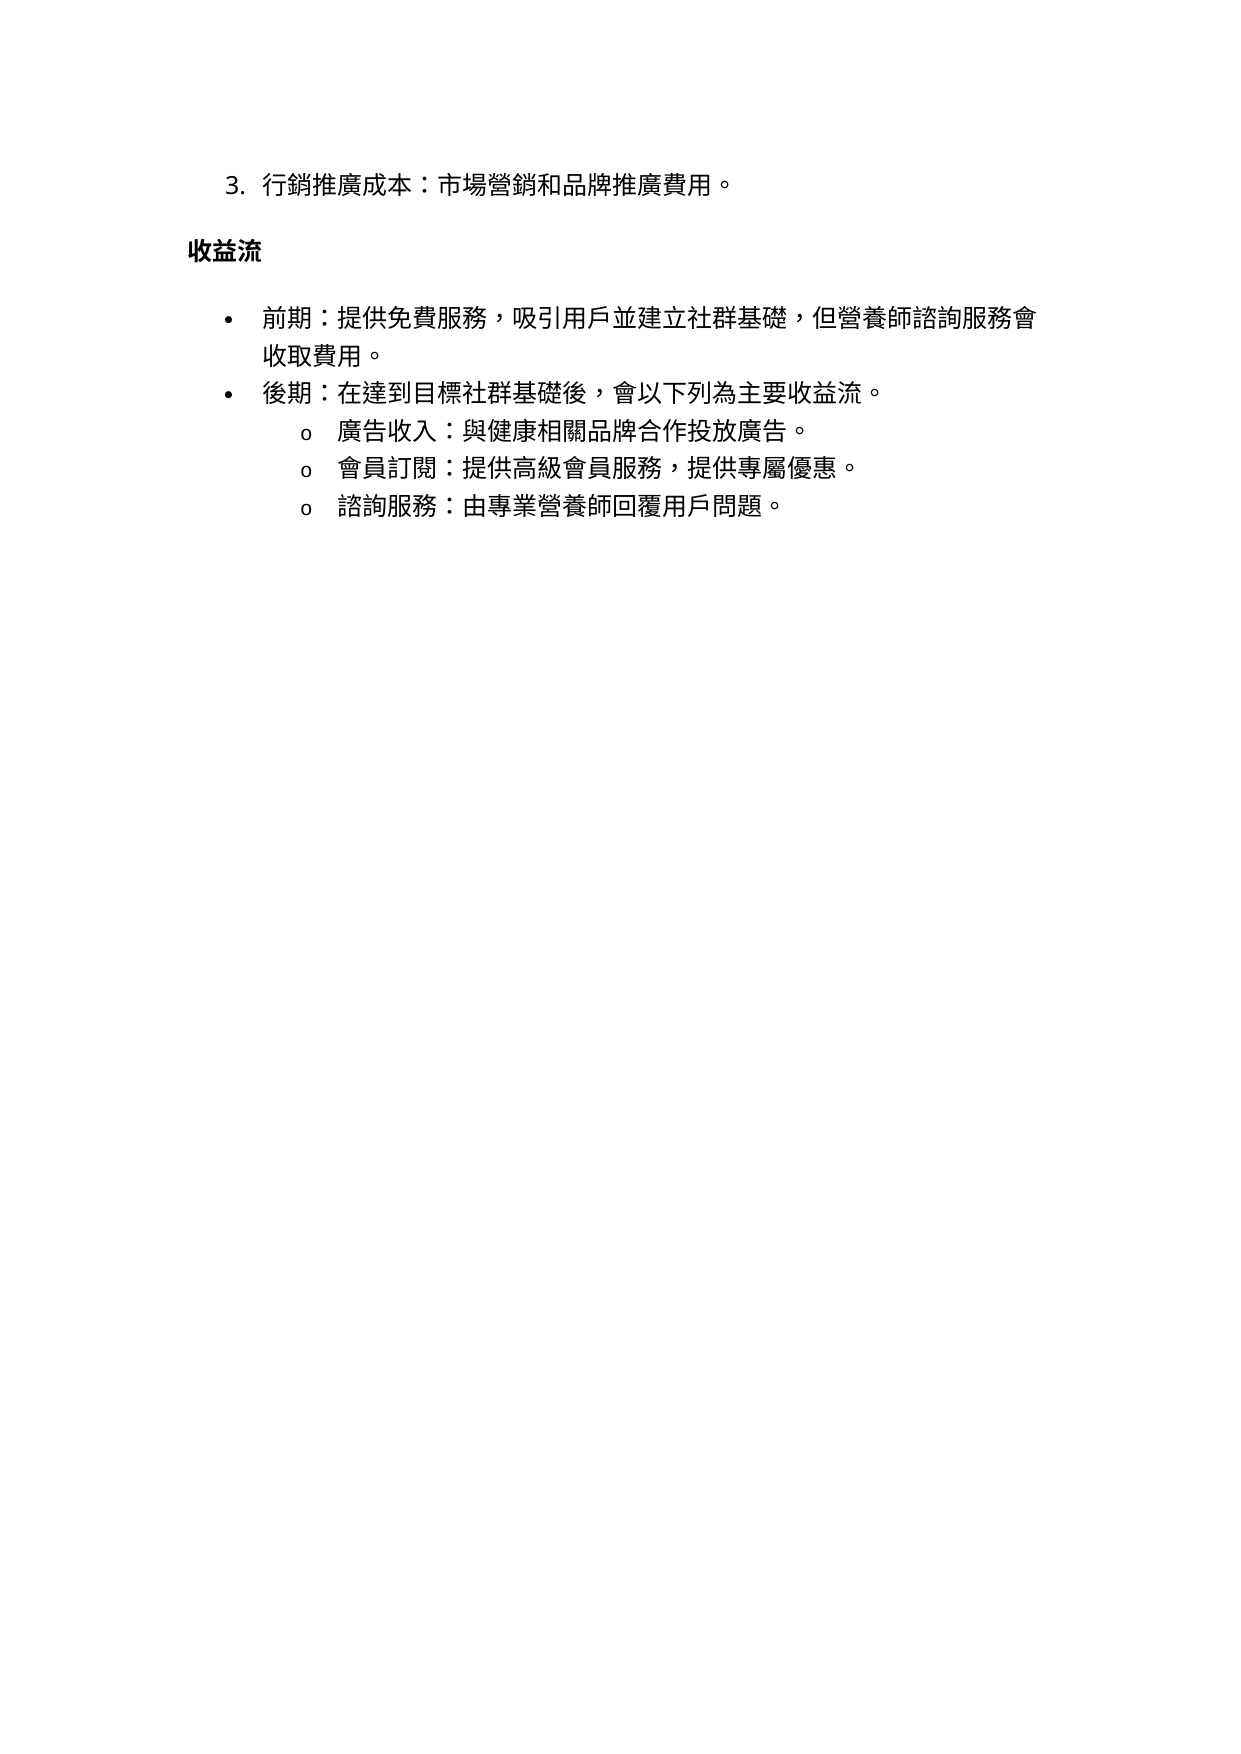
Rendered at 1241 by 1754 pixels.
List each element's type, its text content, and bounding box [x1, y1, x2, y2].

text 收益流 [187, 231, 1053, 269]
list 行銷推廣成本：市場營銷和品牌推廣費用。 [225, 164, 1053, 202]
list 會員訂閱：提供高級會員服務，提供專屬優惠。 [300, 448, 1053, 485]
list 前期：提供免費服務，吸引用戶並建立社群基礎，但營養師諮詢服務會收取費用。 [225, 298, 1053, 373]
list 廣告收入：與健康相關品牌合作投放廣告。 [300, 410, 1053, 448]
list 諮詢服務：由專業營養師回覆用戶問題。 [300, 485, 1053, 523]
list 後期：在達到目標社群基礎後，會以下列為主要收益流。 [225, 373, 1053, 410]
